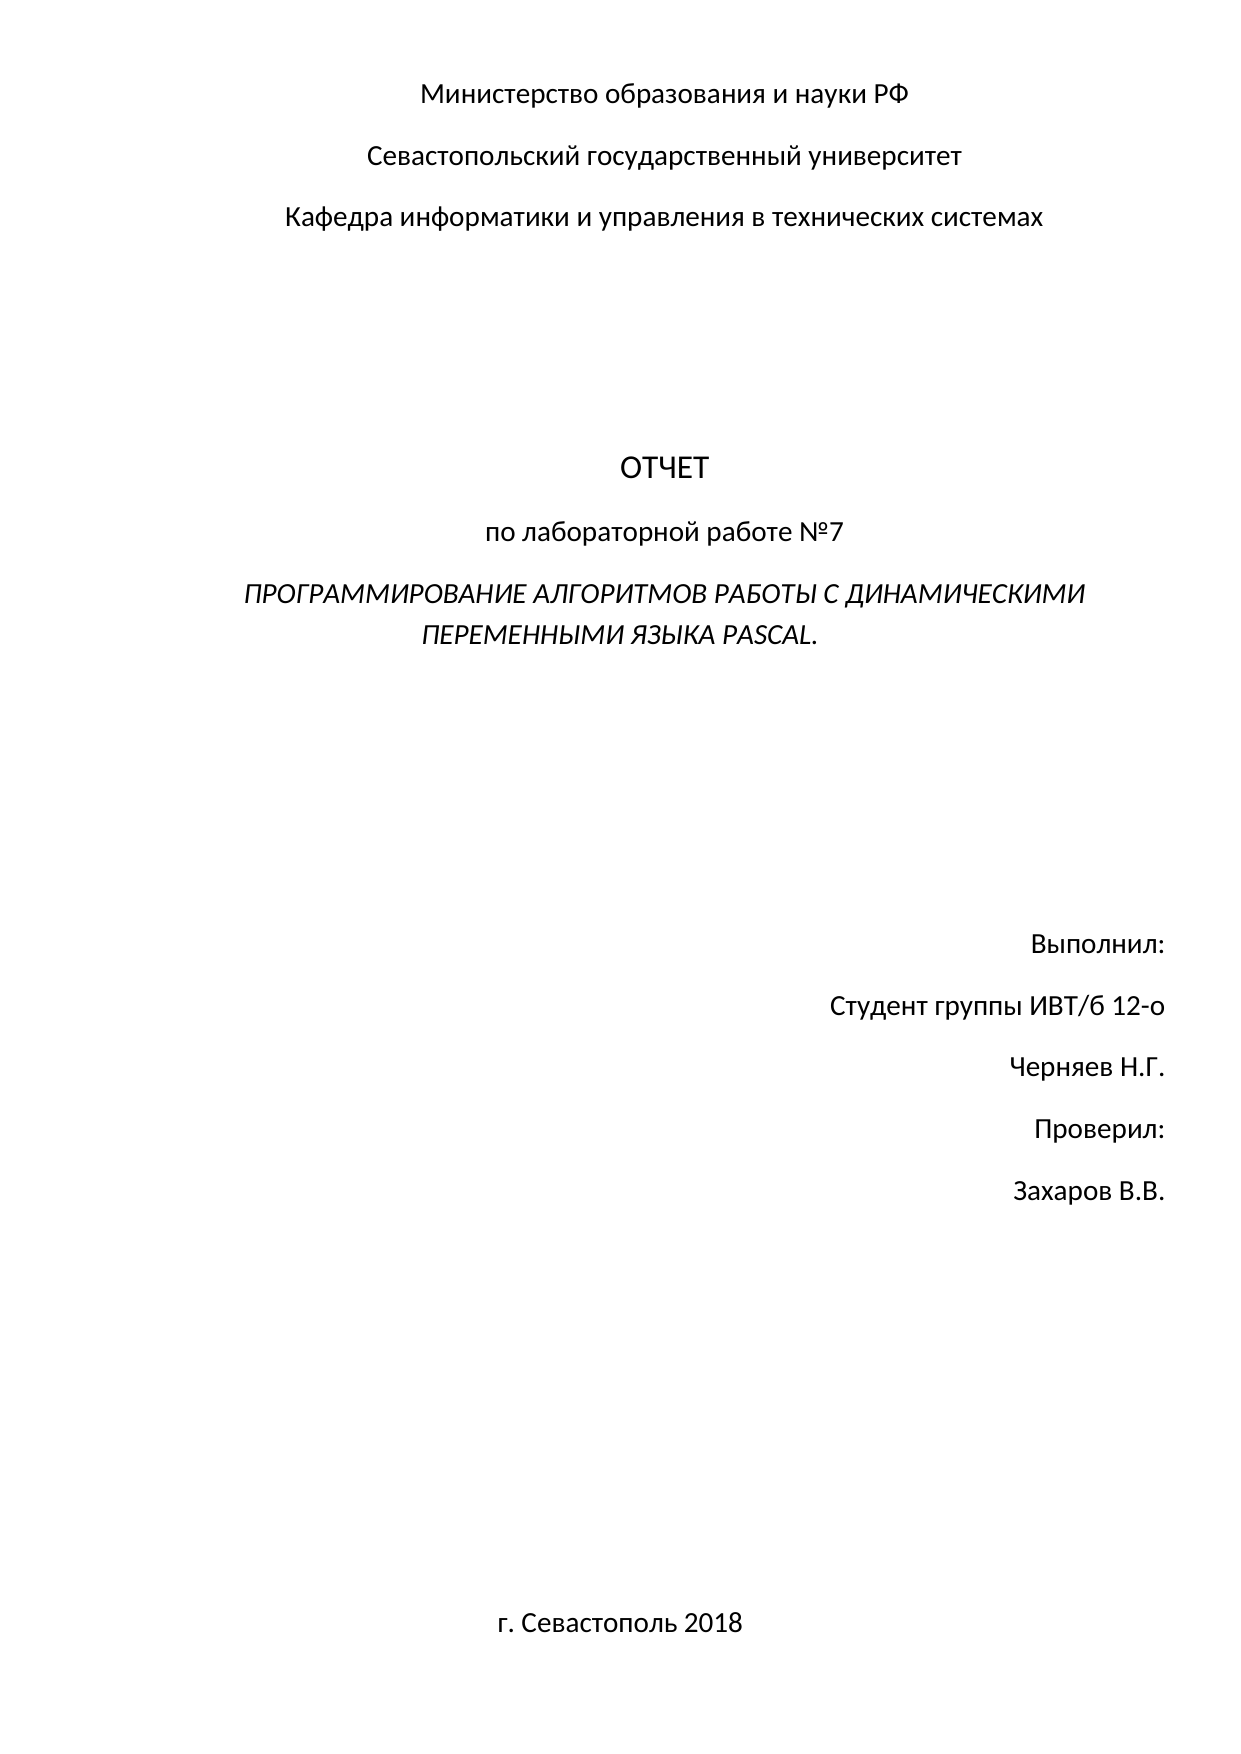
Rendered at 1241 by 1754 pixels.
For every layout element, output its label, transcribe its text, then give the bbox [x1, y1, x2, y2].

text Захаров В.В. [75, 1172, 1165, 1207]
text Кафедра информатики и управления в технических системах [75, 198, 1165, 234]
text Черняев Н.Г. [75, 1048, 1165, 1084]
text Проверил: [75, 1110, 1165, 1146]
text Студент группы ИВТ/б 12-о [75, 987, 1165, 1022]
text Министерство образования и науки РФ [75, 75, 1165, 111]
text ПРОГРАММИРОВАНИЕ АЛГОРИТМОВ РАБОТЫ С ДИНАМИЧЕСКИМИ ПЕРЕМЕННЫМИ ЯЗЫКА PASCAL. [75, 575, 1165, 652]
text Выполнил: [75, 925, 1165, 960]
text по лабораторной работе №7 [75, 513, 1165, 549]
text Севастопольский государственный университет [75, 137, 1165, 172]
text ОТЧЕТ [75, 446, 1165, 486]
text г. Севастополь 2018 [75, 1604, 1165, 1640]
